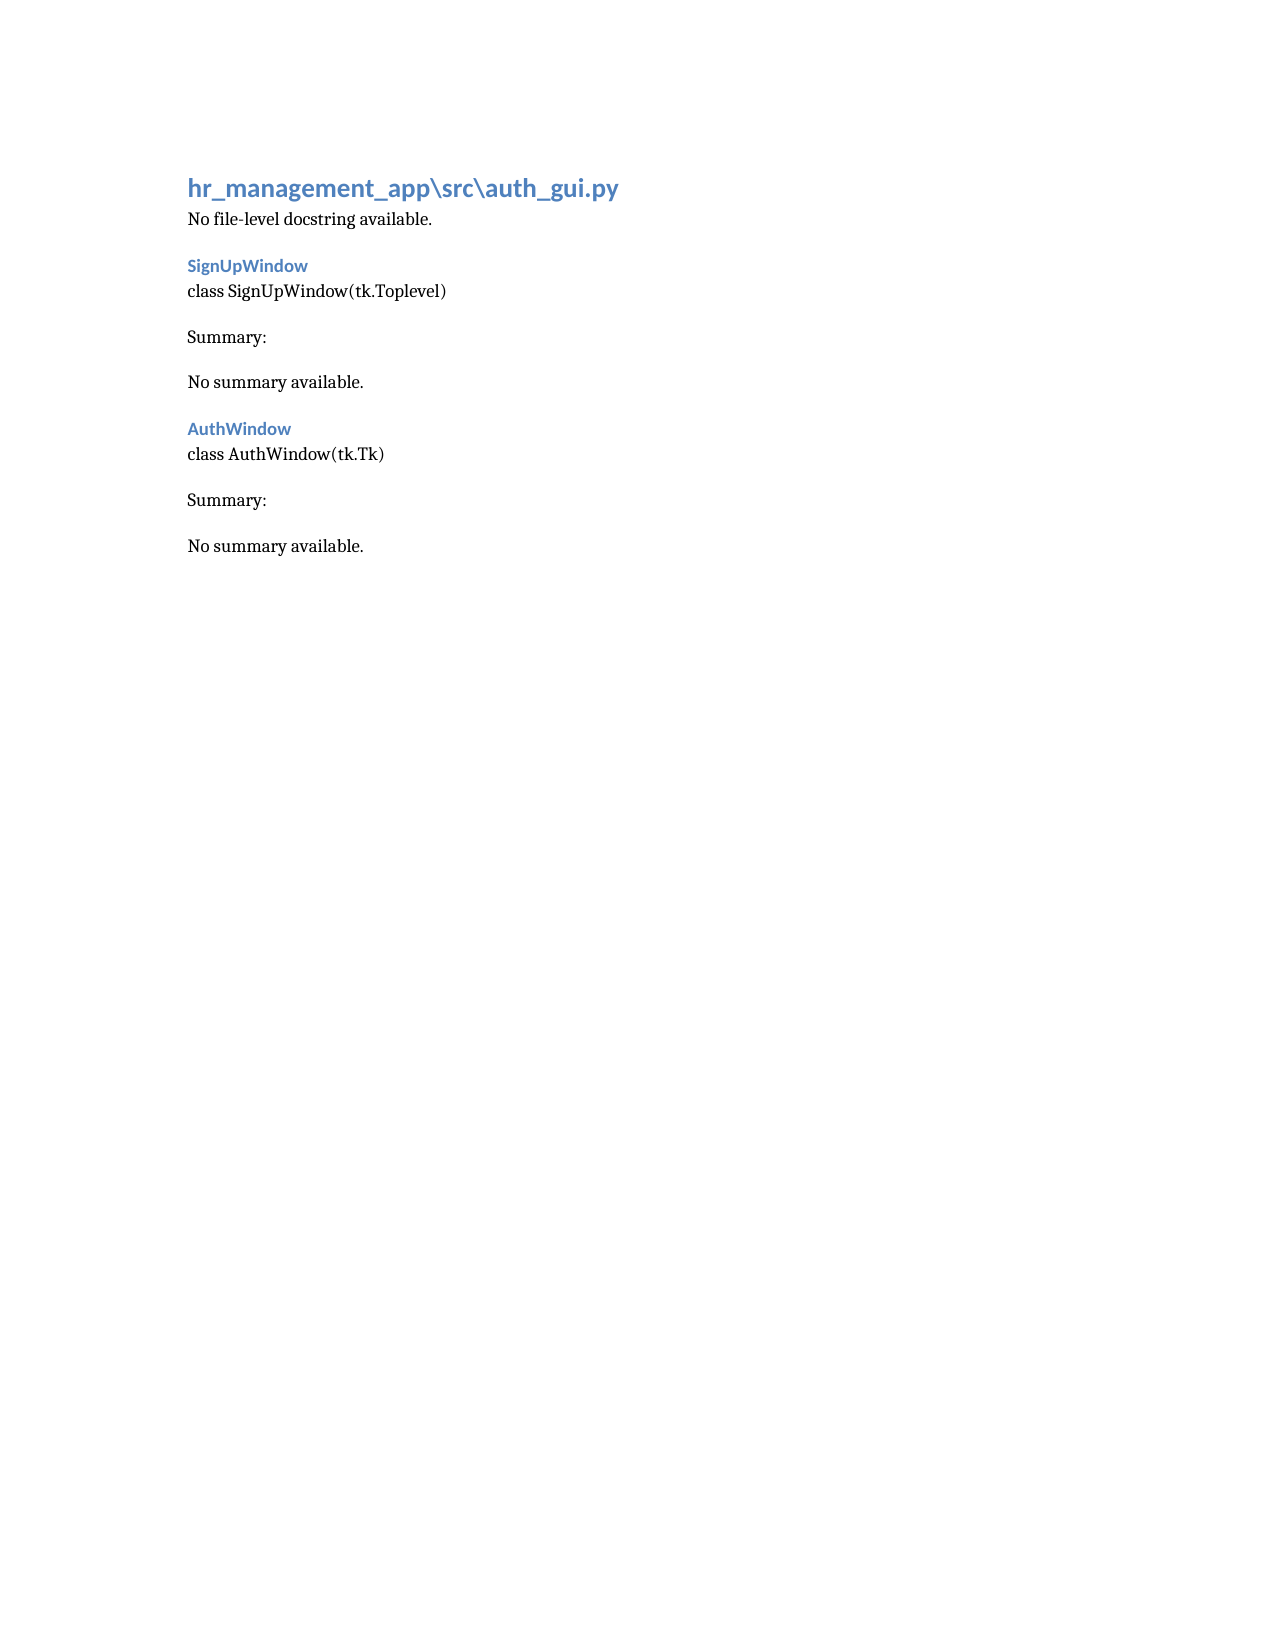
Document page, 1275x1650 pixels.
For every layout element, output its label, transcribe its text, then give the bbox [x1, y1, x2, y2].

text class AuthWindow(tk.Tk) [187, 444, 1087, 466]
text No file-level docstring available. [187, 209, 1087, 230]
text No summary available. [187, 535, 1087, 557]
text No summary available. [187, 372, 1087, 393]
text class SignUpWindow(tk.Toplevel) [187, 281, 1087, 302]
subtitle SignUpWindow [187, 254, 1087, 277]
subtitle AuthWindow [187, 418, 1087, 441]
text Summary: [187, 326, 1087, 348]
text Summary: [187, 489, 1087, 511]
subtitle hr_management_app\src\auth_gui.py [187, 171, 1087, 204]
